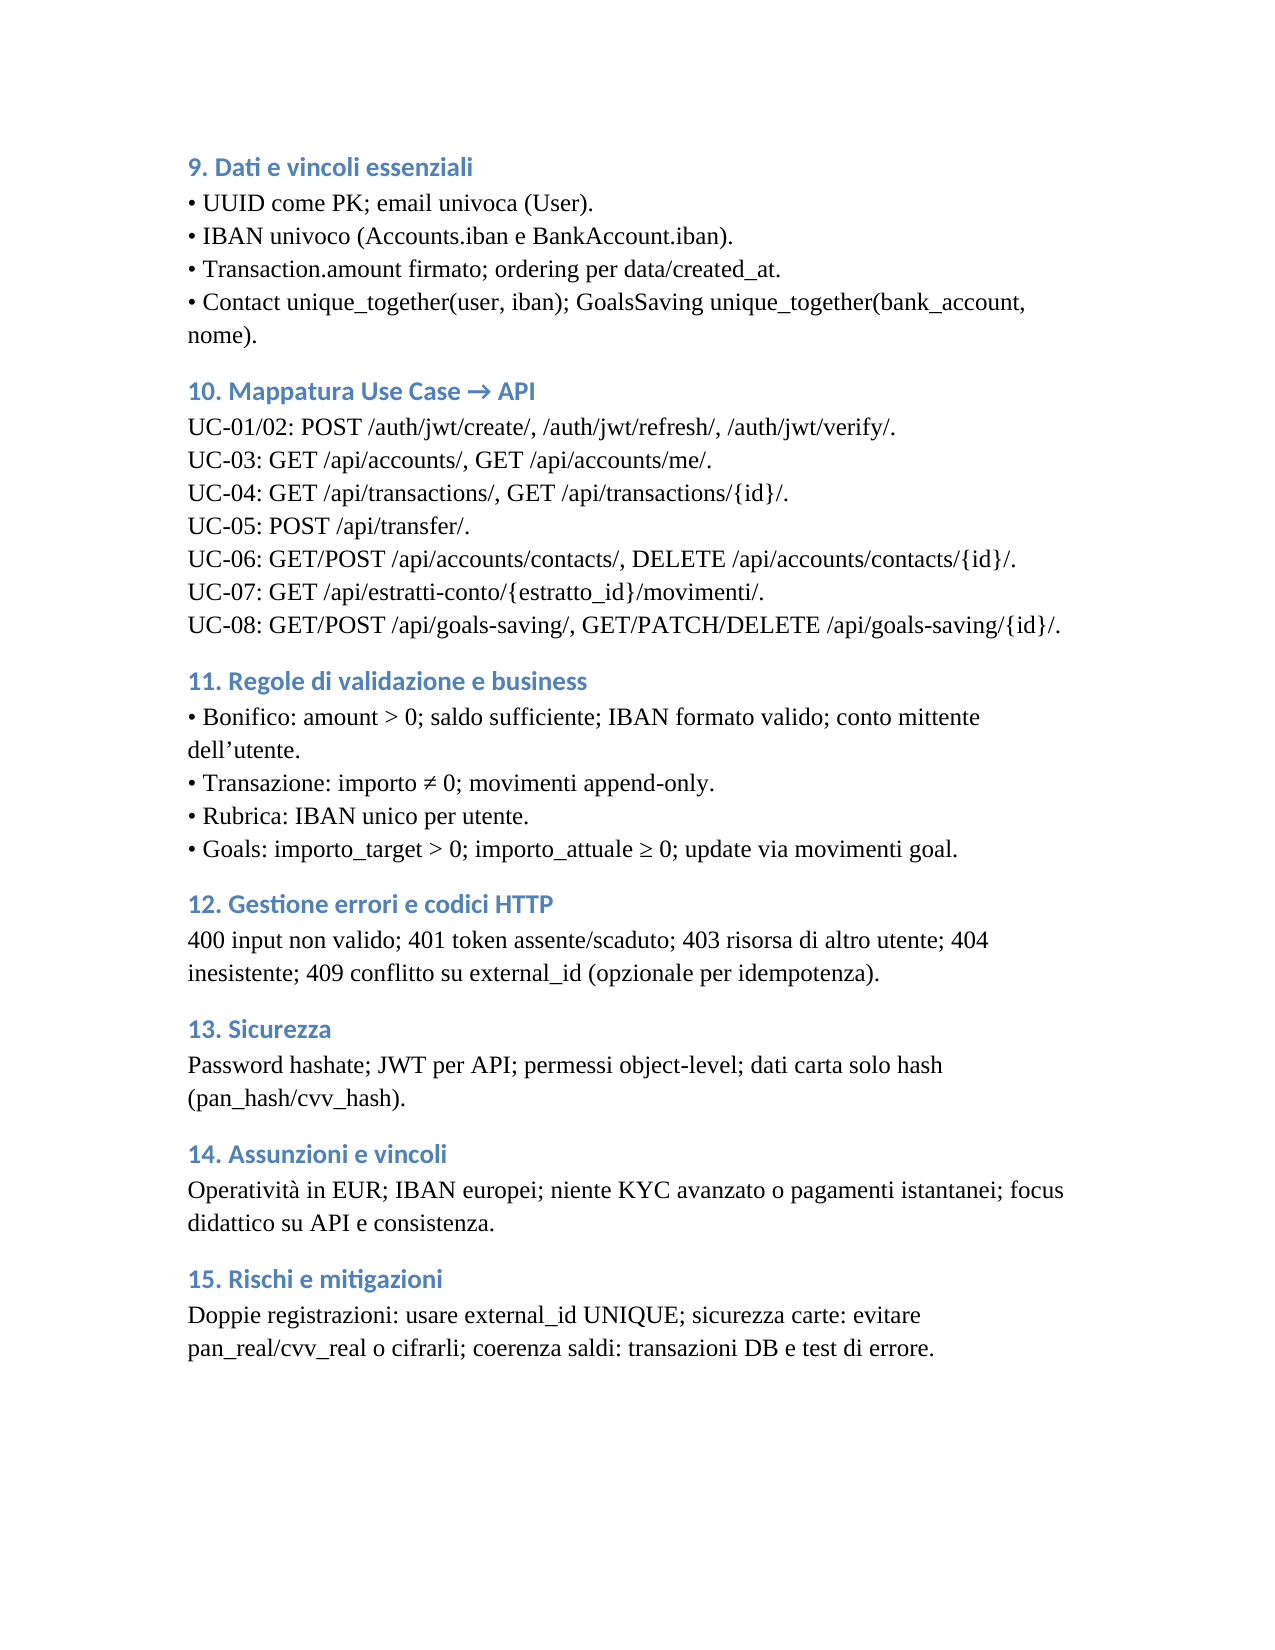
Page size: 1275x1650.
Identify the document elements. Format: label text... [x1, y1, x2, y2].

text • UUID come PK; email univoca (User). • IBAN univoco (Accounts.iban e BankAccount.iban). • Transaction.amount firmato; ordering per data/created_at. • Contact unique_together(user, iban); GoalsSaving unique_together(bank_account, nome). [187, 188, 1087, 349]
text 400 input non valido; 401 token assente/scaduto; 403 risorsa di altro utente; 404 inesistente; 409 conflitto su external_id (opzionale per idempotenza). [187, 926, 1087, 987]
text Doppie registrazioni: usare external_id UNIQUE; sicurezza carte: evitare pan_real/cvv_real o cifrarli; coerenza saldi: transazioni DB e test di errore. [187, 1300, 1087, 1362]
subtitle 10. Mappatura Use Case → API [187, 374, 1087, 407]
text Password hashate; JWT per API; permessi object‑level; dati carta solo hash (pan_hash/cvv_hash). [187, 1050, 1087, 1112]
text Operatività in EUR; IBAN europei; niente KYC avanzato o pagamenti istantanei; focus didattico su API e consistenza. [187, 1175, 1087, 1237]
subtitle 11. Regole di validazione e business [187, 664, 1087, 697]
subtitle 9. Dati e vincoli essenziali [187, 150, 1087, 183]
text UC‑01/02: POST /auth/jwt/create/, /auth/jwt/refresh/, /auth/jwt/verify/. UC‑03: GET /api/accounts/, GET /api/accounts/me/. UC‑04: GET /api/transactions/, GET /api/transactions/{id}/. UC‑05: POST /api/transfer/. UC‑06: GET/POST /api/accounts/contacts/, DELETE /api/accounts/contacts/{id}/. UC‑07: GET /api/estratti-conto/{estratto_id}/movimenti/. UC‑08: GET/POST /api/goals-saving/, GET/PATCH/DELETE /api/goals-saving/{id}/. [187, 412, 1087, 639]
subtitle 12. Gestione errori e codici HTTP [187, 888, 1087, 921]
subtitle 13. Sicurezza [187, 1012, 1087, 1045]
subtitle 15. Rischi e mitigazioni [187, 1262, 1087, 1295]
subtitle 14. Assunzioni e vincoli [187, 1137, 1087, 1170]
text • Bonifico: amount > 0; saldo sufficiente; IBAN formato valido; conto mittente dell’utente. • Transazione: importo ≠ 0; movimenti append‑only. • Rubrica: IBAN unico per utente. • Goals: importo_target > 0; importo_attuale ≥ 0; update via movimenti goal. [187, 702, 1087, 862]
